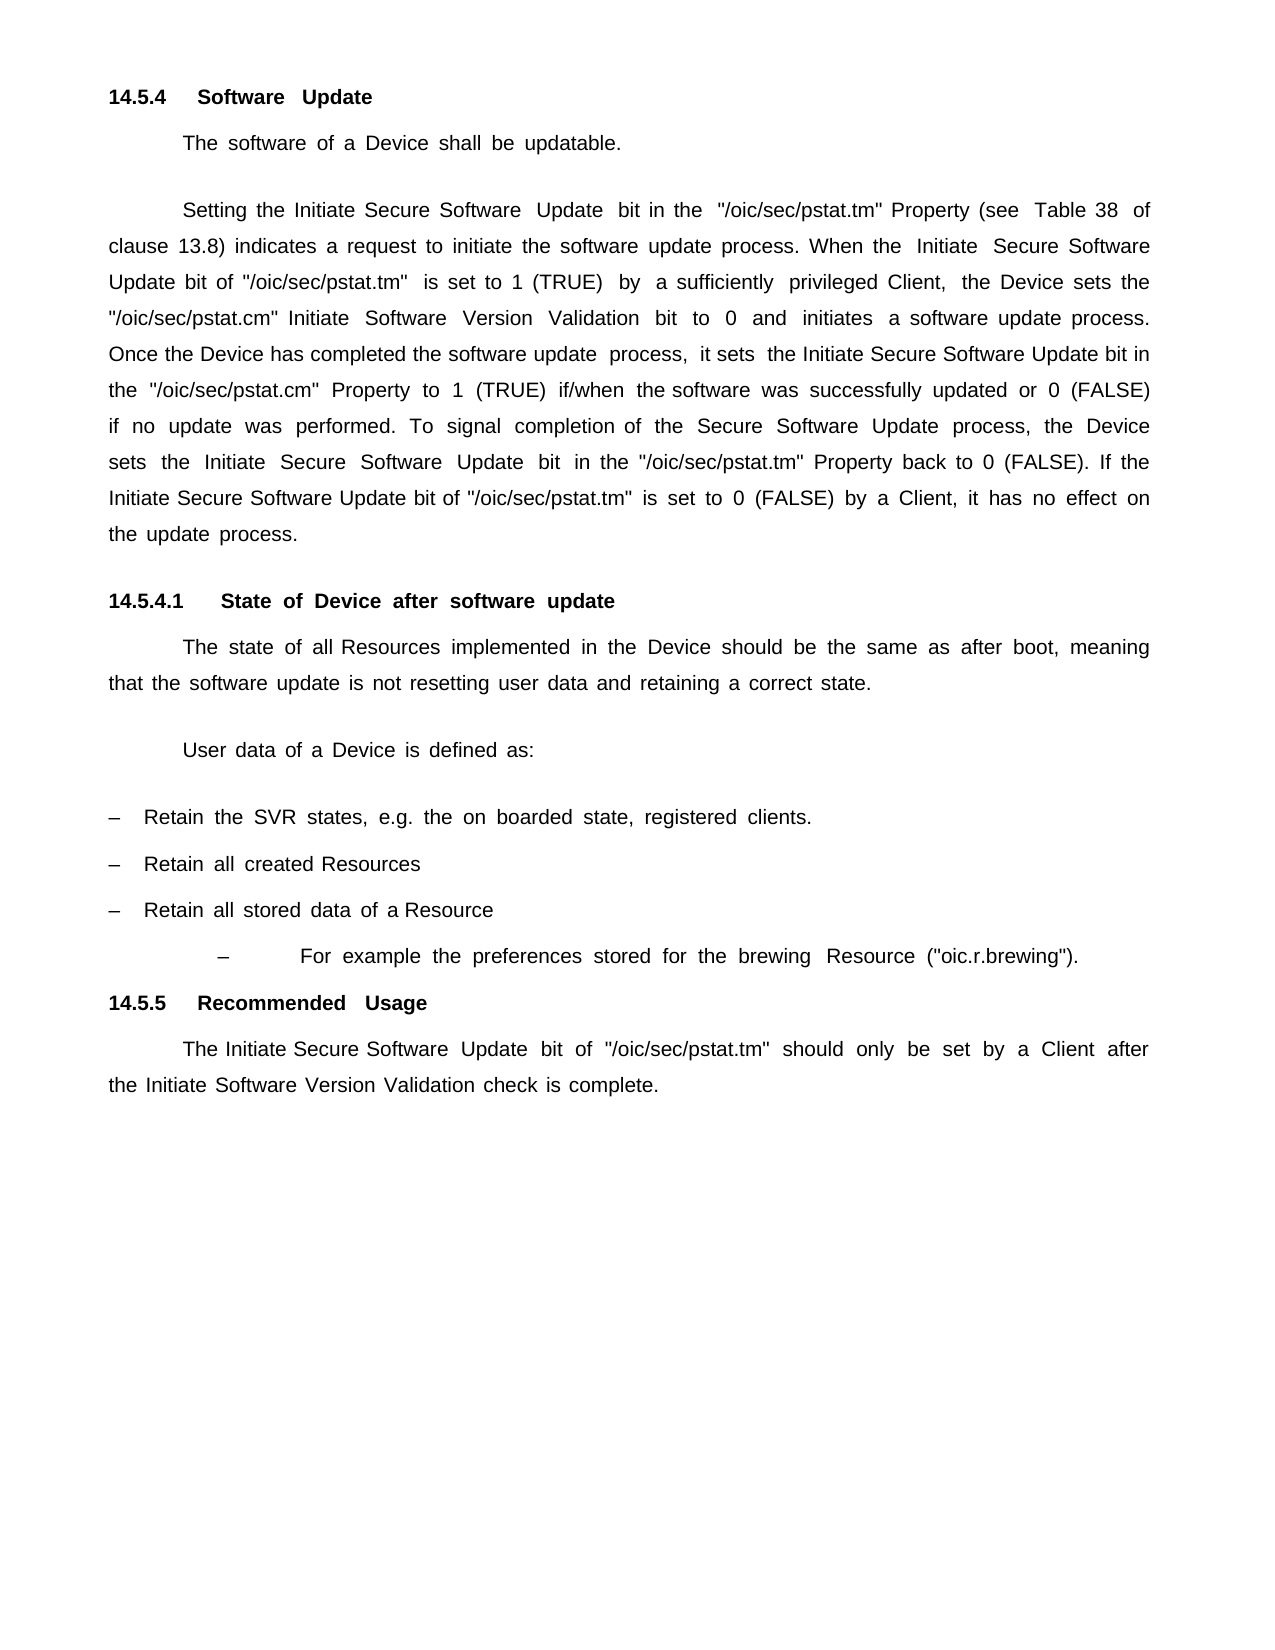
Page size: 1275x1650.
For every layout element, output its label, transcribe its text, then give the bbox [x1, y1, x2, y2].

text User data of a Device is defined as: [108, 738, 1200, 762]
text The Initiate Secure Software Update bit of "/oic/sec/pstat.tm" should only be set by a Client after the Initiate Software Version Validation check is complete. [108, 1037, 1150, 1097]
text – For example the preferences stored for the brewing Resource ("oic.r.brewing"). [144, 944, 1200, 968]
subtitle Recommended Usage [108, 990, 1200, 1014]
subtitle State of Device after software update [108, 589, 1200, 613]
text Setting the Initiate Secure Software Update bit in the "/oic/sec/pstat.tm" Property (see Table 38 of clause 13.8) indicates a request to initiate the software update process. When the Initiate Secure Software Update bit of "/oic/sec/pstat.tm" is set to 1 (TRUE) by a sufficiently privileged Client, the Device sets the "/oic/sec/pstat.cm" Initiate Software Version Validation bit to 0 and initiates a software update process. Once the Device has completed the software update process, it sets the Initiate Secure Software Update bit in the "/oic/sec/pstat.cm" Property to 1 (TRUE) if/when the software was successfully updated or 0 (FALSE) if no update was performed. To signal completion of the Secure Software Update process, the Device sets the Initiate Secure Software Update bit in the "/oic/sec/pstat.tm" Property back to 0 (FALSE). If the Initiate Secure Software Update bit of "/oic/sec/pstat.tm" is set to 0 (FALSE) by a Client, it has no effect on the update process. [108, 198, 1151, 546]
list Retain all stored data of a Resource [108, 898, 1200, 922]
list Retain all created Resources [108, 851, 1200, 875]
subtitle Software Update [108, 85, 1200, 109]
list Retain the SVR states, e.g. the on boarded state, registered clients. [108, 805, 1200, 829]
text The software of a Device shall be updatable. [108, 131, 1200, 155]
text The state of all Resources implemented in the Device should be the same as after boot, meaning that the software update is not resetting user data and retaining a correct state. [108, 635, 1150, 695]
